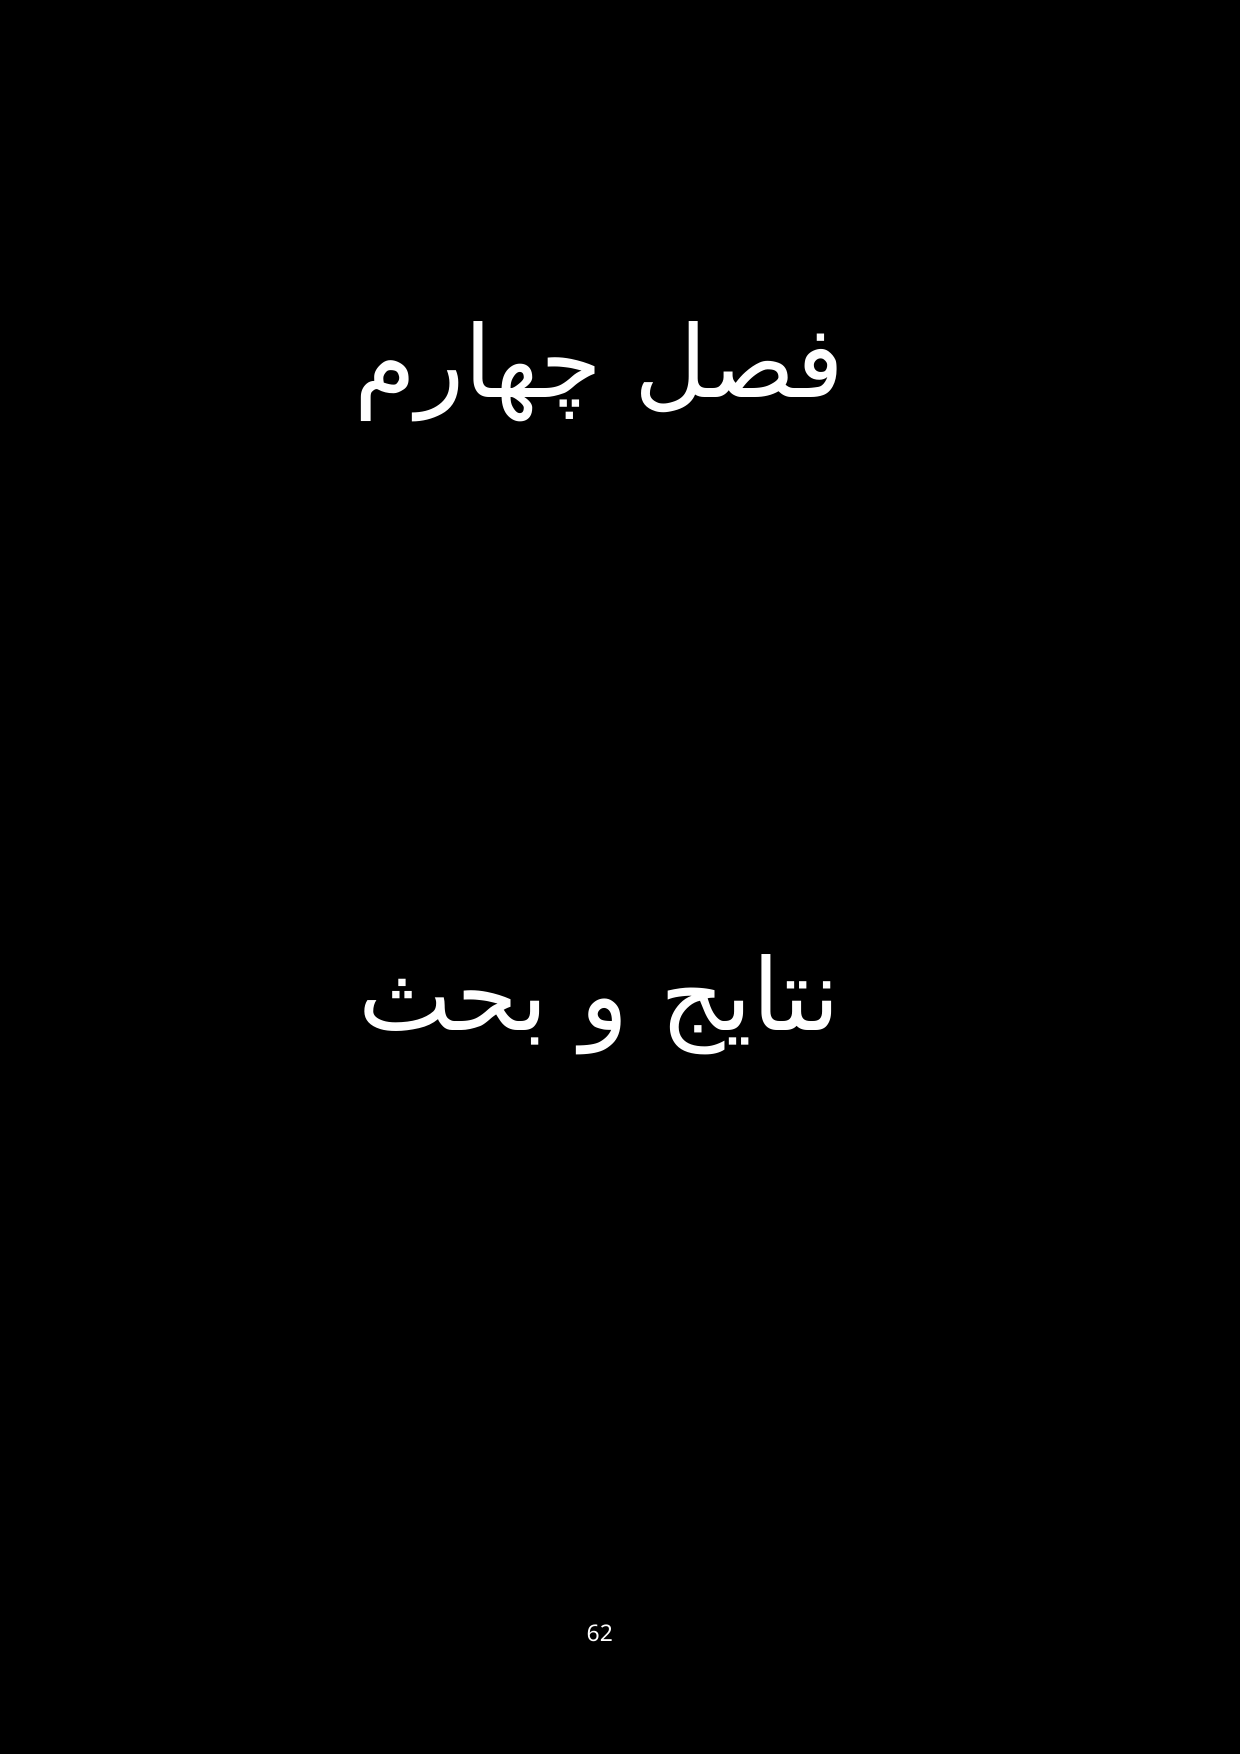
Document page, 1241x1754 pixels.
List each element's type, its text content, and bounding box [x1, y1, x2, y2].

text نتایج و بحث [148, 938, 1051, 1054]
text فصل چهارم [148, 304, 1051, 421]
